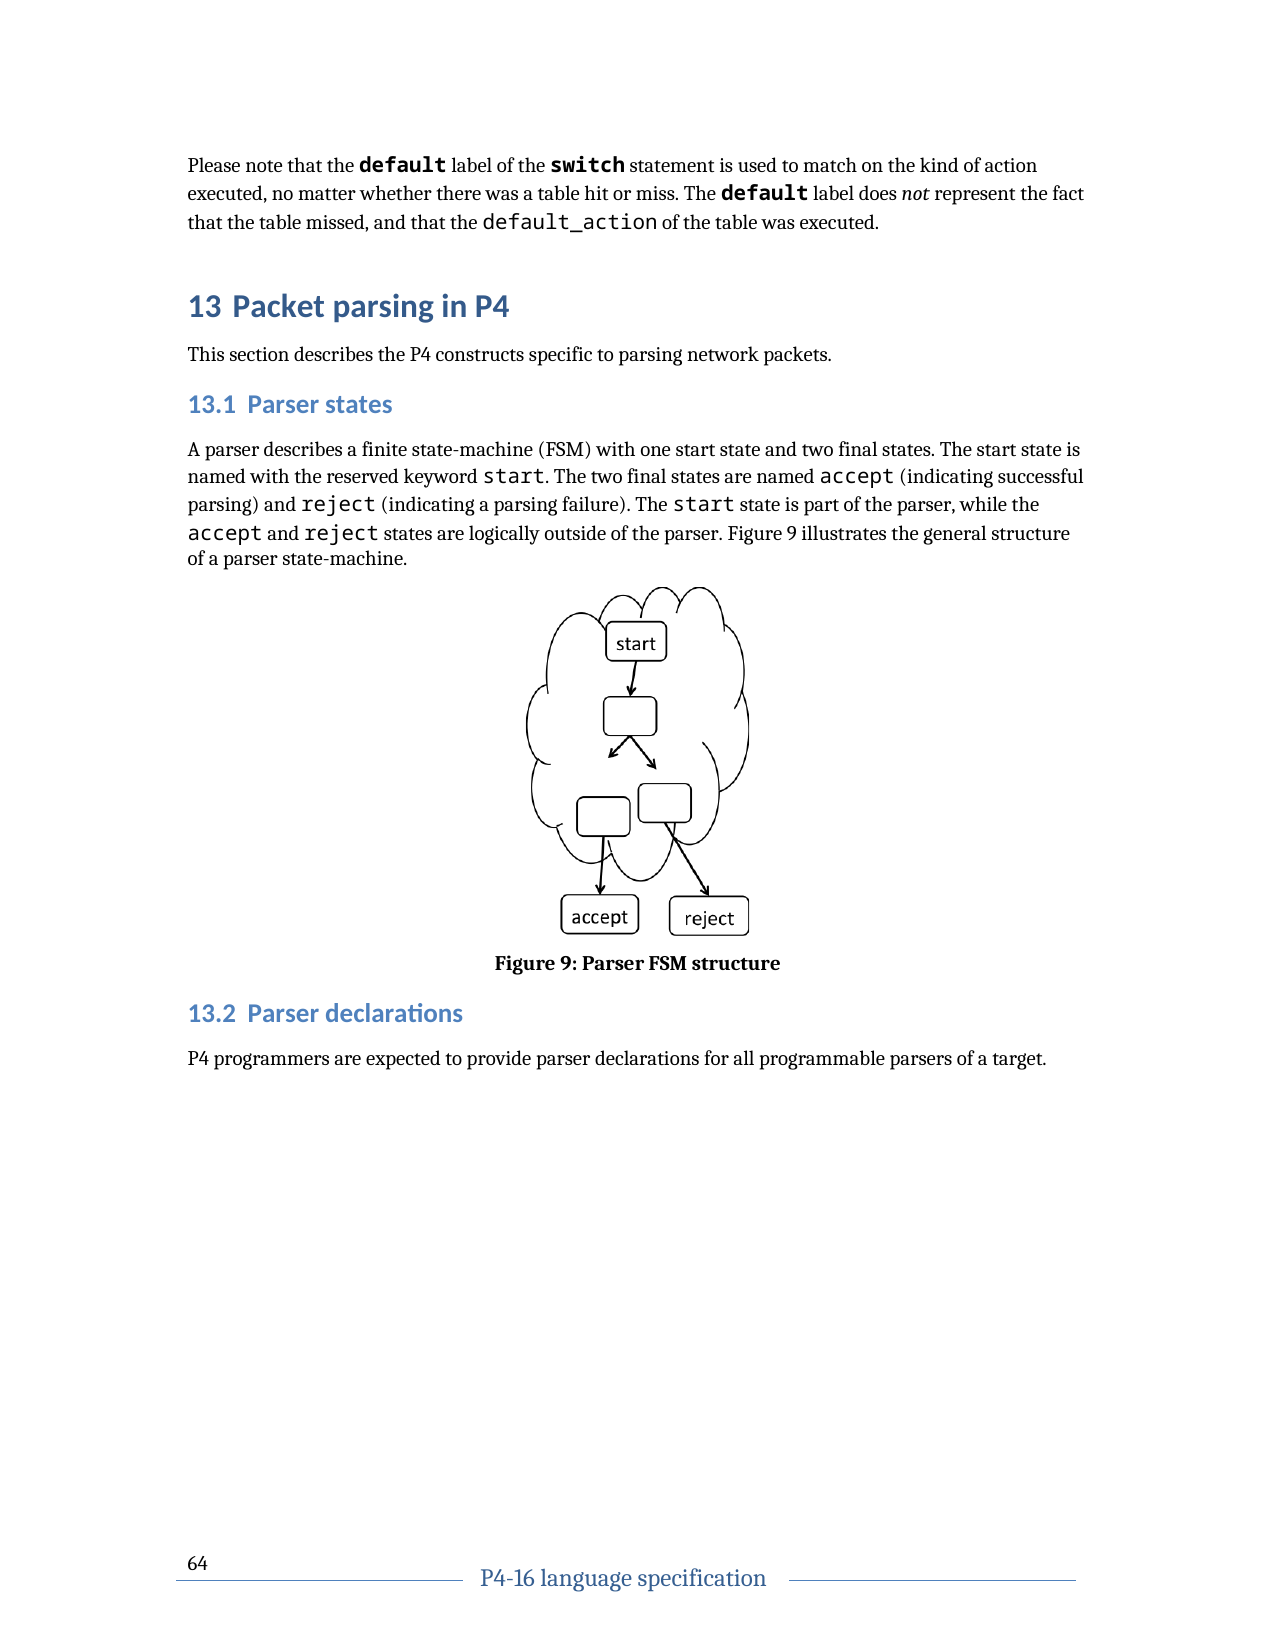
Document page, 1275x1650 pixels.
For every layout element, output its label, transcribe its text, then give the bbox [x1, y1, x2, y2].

subtitle Parser declarations [187, 997, 1087, 1030]
text P4 programmers are expected to provide parser declarations for all programmable parsers of a target. [187, 1046, 1087, 1070]
text Please note that the default label of the switch statement is used to match on the kind of action executed, no matter whether there was a table hit or miss. The default label does not represent the fact that the table missed, and that the default_action of the table was executed. [187, 150, 1087, 235]
subtitle Parser states [187, 387, 1087, 421]
text A parser describes a finite state-machine (FSM) with one start state and two final states. The start state is named with the reserved keyword start. The two final states are named accept (indicating successful parsing) and reject (indicating a parsing failure). The start state is part of the parser, while the accept and reject states are logically outside of the parser. Figure 9 illustrates the general structure of a parser state-machine. [187, 437, 1087, 570]
picture [525, 587, 750, 936]
subtitle Packet parsing in P4 [187, 285, 1087, 326]
text This section describes the P4 constructs specific to parsing network packets. [187, 343, 1087, 367]
